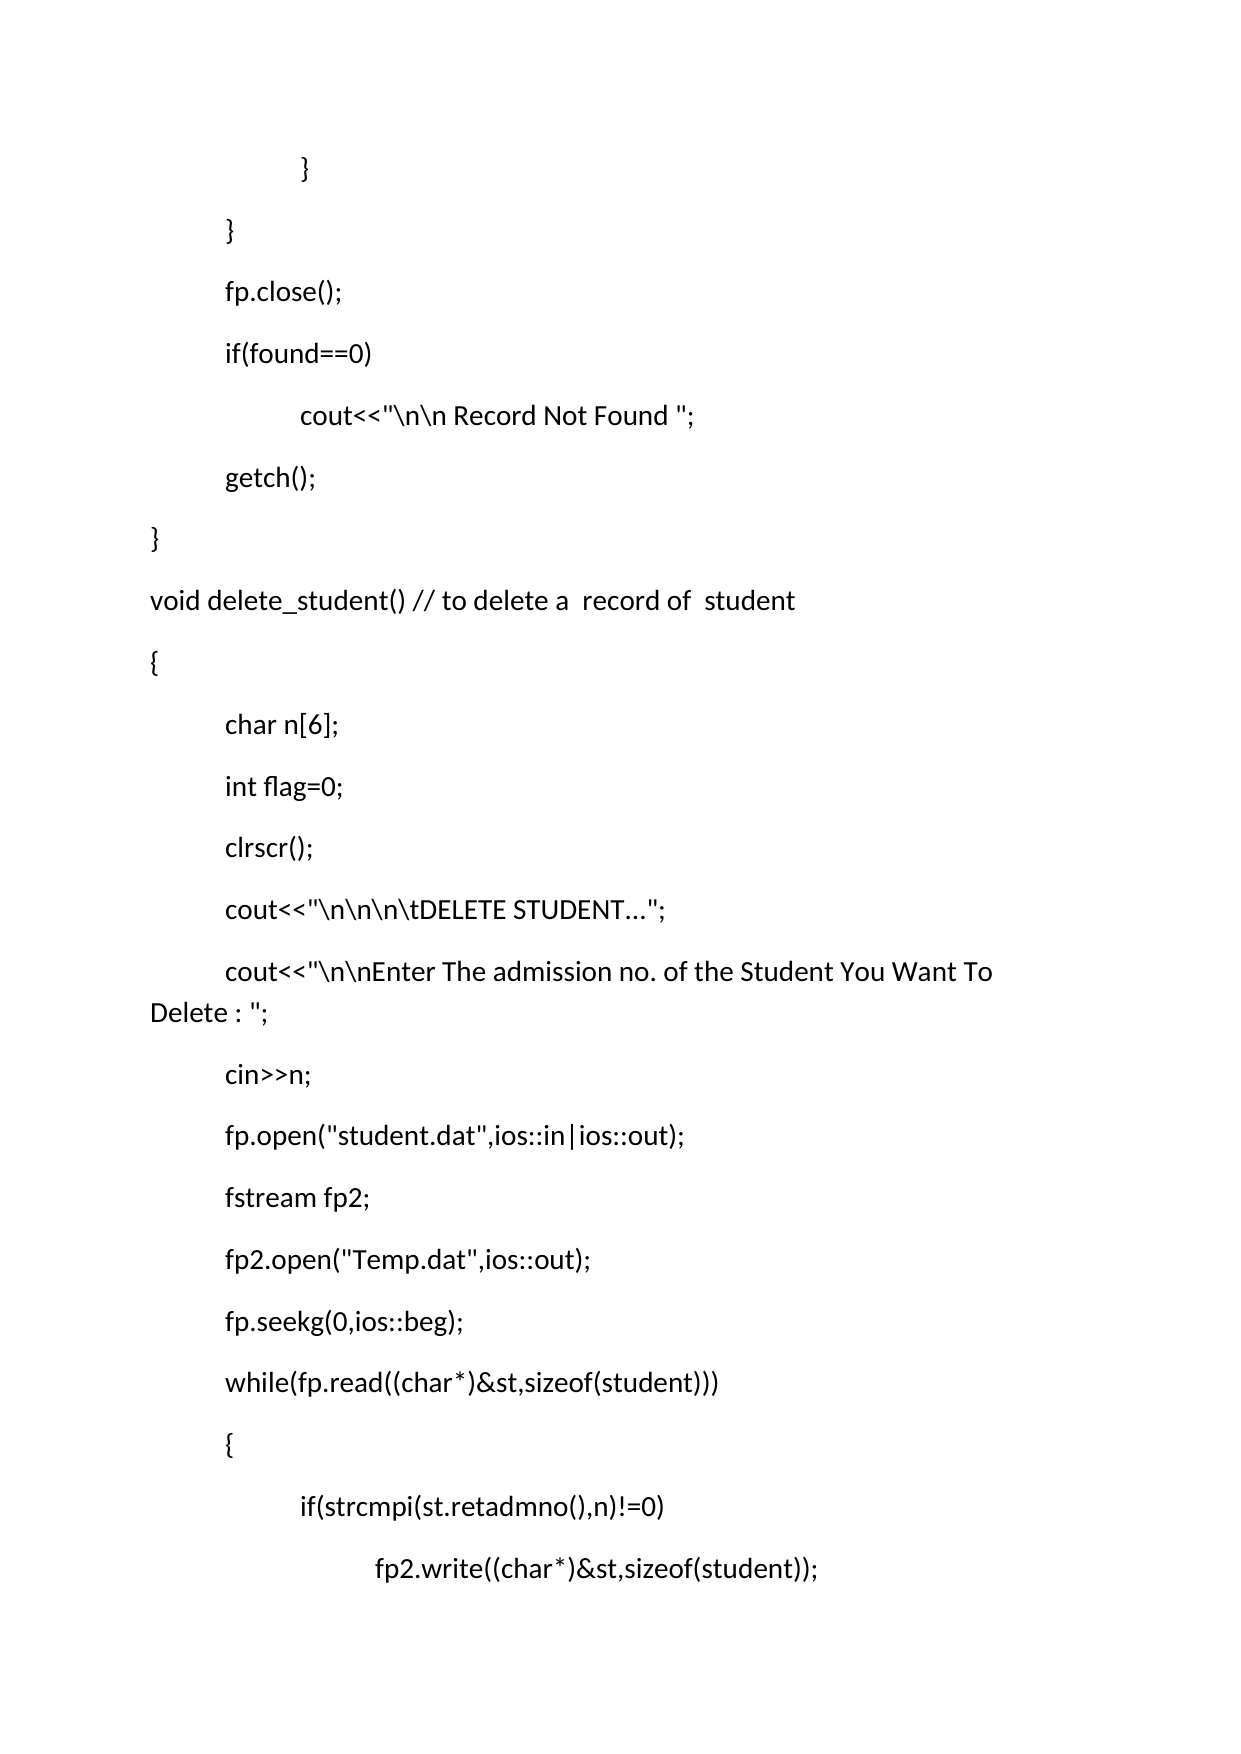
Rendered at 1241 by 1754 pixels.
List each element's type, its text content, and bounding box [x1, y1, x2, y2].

text getch(); [150, 459, 1090, 494]
text fp.seekg(0,ios::beg); [150, 1303, 1090, 1338]
text { [150, 644, 1090, 680]
text clrscr(); [150, 829, 1090, 865]
text int flag=0; [150, 768, 1090, 803]
text if(strcmpi(st.retadmno(),n)!=0) [150, 1488, 1090, 1524]
text if(found==0) [150, 335, 1090, 371]
text void delete_student() // to delete a record of student [150, 582, 1090, 618]
text fp.close(); [150, 273, 1090, 309]
text cout<<"\n\n Record Not Found "; [150, 397, 1090, 433]
text { [150, 1426, 1090, 1462]
text while(fp.read((char*)&st,sizeof(student))) [150, 1364, 1090, 1400]
text fp2.open("Temp.dat",ios::out); [150, 1241, 1090, 1277]
text } [150, 212, 1090, 247]
text fstream fp2; [150, 1179, 1090, 1215]
text } [150, 150, 1090, 186]
text fp2.write((char*)&st,sizeof(student)); [150, 1550, 1090, 1586]
text char n[6]; [150, 706, 1090, 742]
text } [150, 521, 1090, 556]
text cin>>n; [150, 1056, 1090, 1091]
text fp.open("student.dat",ios::in|ios::out); [150, 1117, 1090, 1153]
text cout<<"\n\nEnter The admission no. of the Student You Want To Delete : "; [150, 953, 1090, 1029]
text cout<<"\n\n\n\tDELETE STUDENT..."; [150, 891, 1090, 927]
